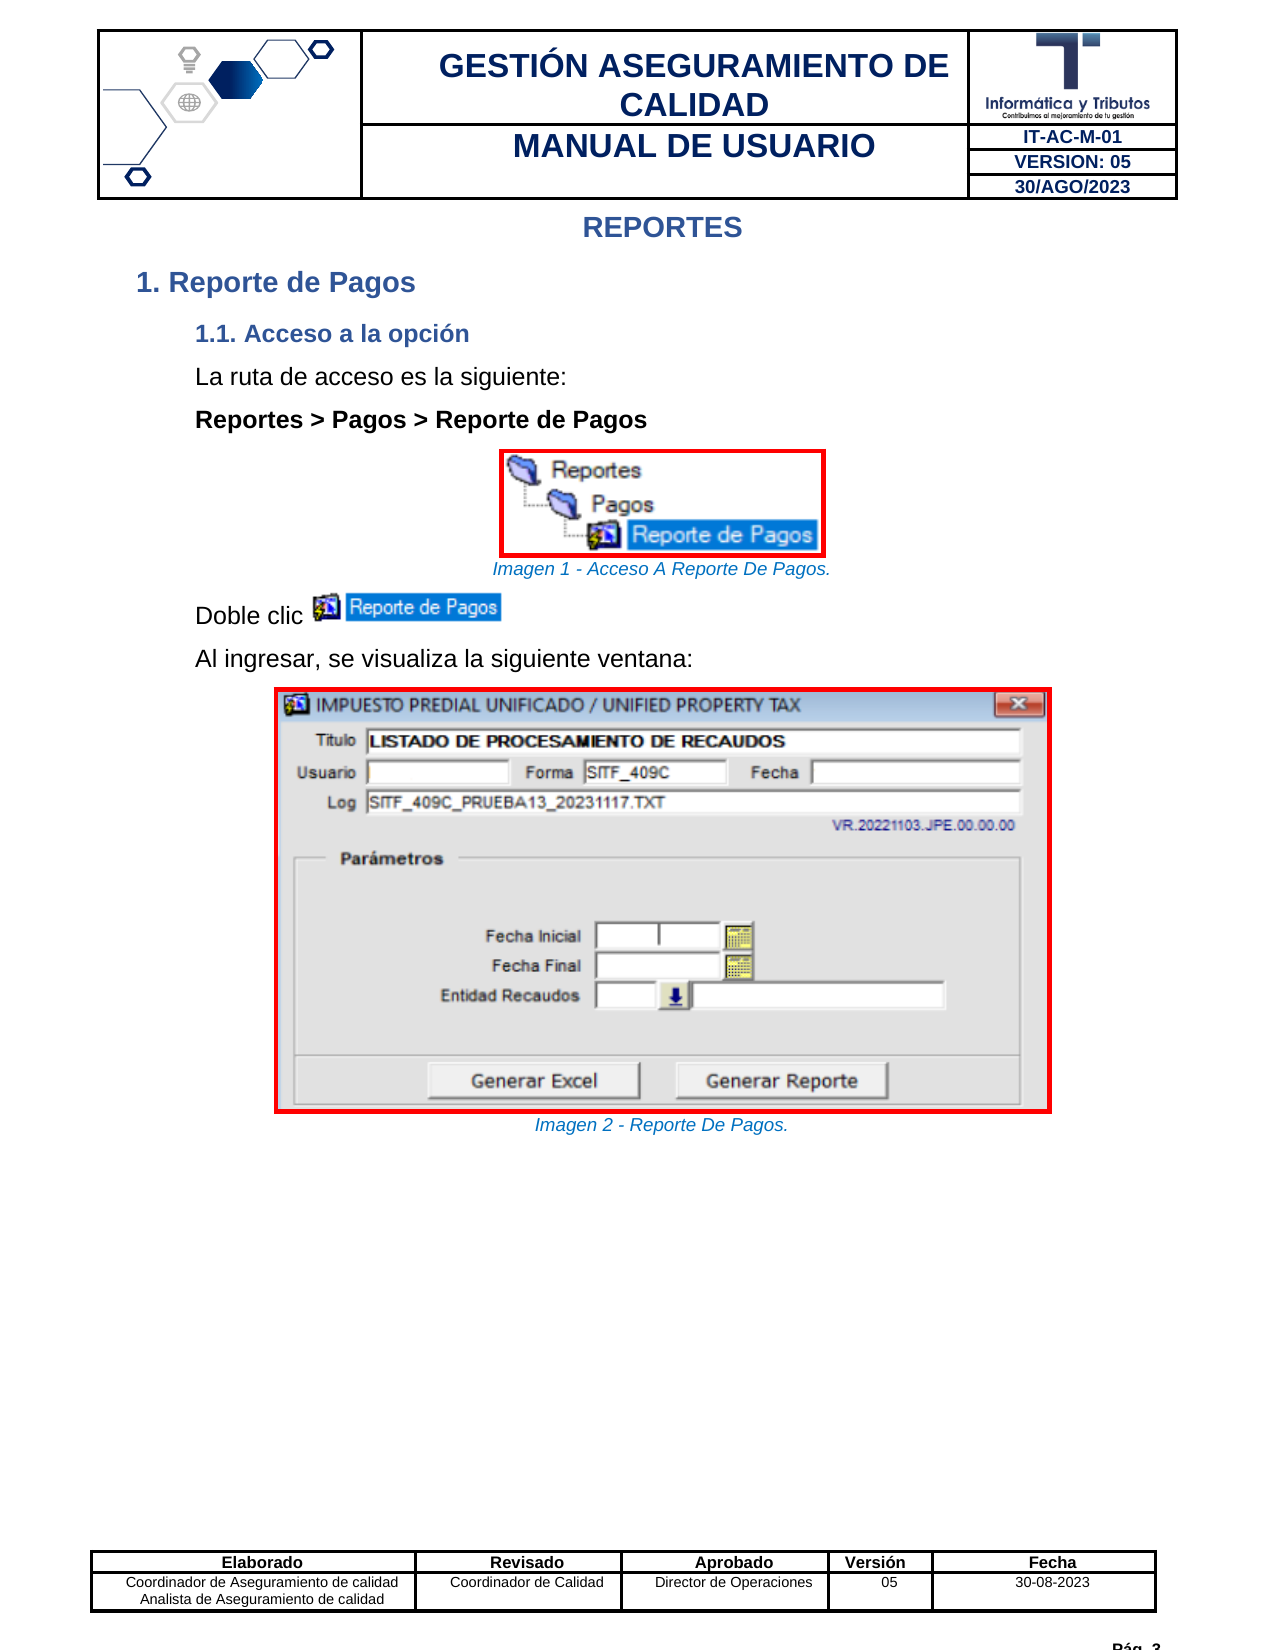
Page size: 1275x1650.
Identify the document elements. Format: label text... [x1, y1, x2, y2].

picture [310, 590, 505, 625]
picture [278, 692, 1047, 1109]
subtitle REPORTES [186, 210, 1139, 244]
text Doble clic [195, 590, 1139, 630]
text Reportes > Pagos > Reporte de Pagos [195, 405, 1139, 434]
picture [504, 453, 821, 553]
subtitle Reporte de Pagos [136, 264, 1139, 298]
subtitle Acceso a la opción [195, 319, 1139, 348]
text Al ingresar, se visualiza la siguiente ventana: [195, 644, 1139, 673]
text La ruta de acceso es la siguiente: [195, 362, 1139, 391]
text Imagen 2 - Reporte De Pagos. [186, 1114, 1139, 1135]
text Imagen 1 - Acceso A Reporte De Pagos. [186, 558, 1139, 579]
picture [985, 32, 1150, 120]
